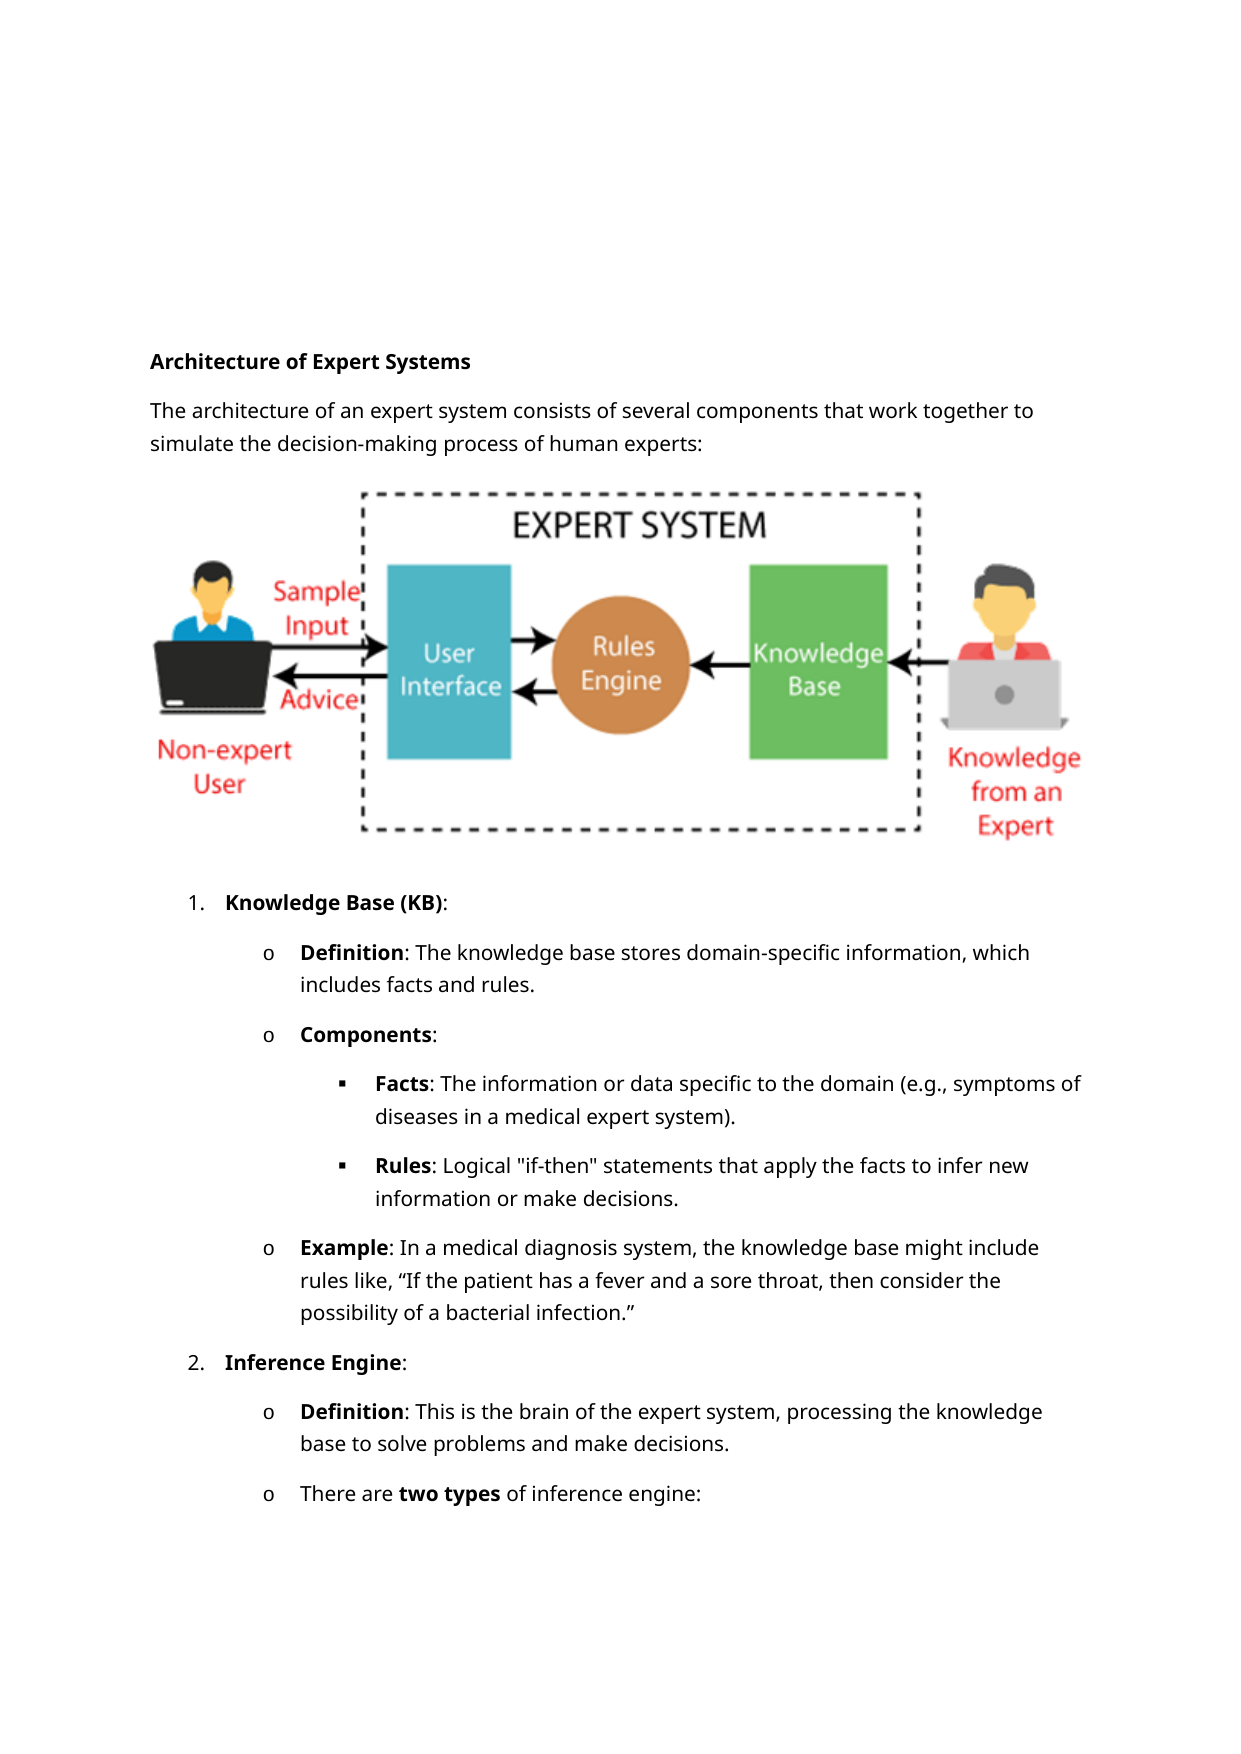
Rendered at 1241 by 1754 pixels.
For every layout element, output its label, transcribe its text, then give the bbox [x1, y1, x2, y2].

list Knowledge Base (KB): [187, 888, 1090, 917]
list Example: In a medical diagnosis system, the knowledge base might include rules like, “If the patient has a fever and a sore throat, then consider the possibility of a bacterial infection.” [262, 1233, 1090, 1327]
list There are two types of inference engine: [262, 1479, 1090, 1507]
text The architecture of an expert system consists of several components that work together to simulate the decision-making process of human experts: [150, 396, 1090, 457]
list Rules: Logical "if-then" statements that apply the facts to infer new information or make decisions. [337, 1151, 1090, 1212]
list Definition: This is the brain of the expert system, processing the knowledge base to solve problems and make decisions. [262, 1397, 1090, 1458]
list Components: [262, 1020, 1090, 1048]
list Inference Engine: [187, 1348, 1090, 1376]
text Architecture of Expert Systems [150, 347, 1090, 376]
list Definition: The knowledge base stores domain-specific information, which includes facts and rules. [262, 938, 1090, 999]
picture [150, 478, 1091, 867]
list Facts: The information or data specific to the domain (e.g., symptoms of diseases in a medical expert system). [337, 1069, 1090, 1130]
